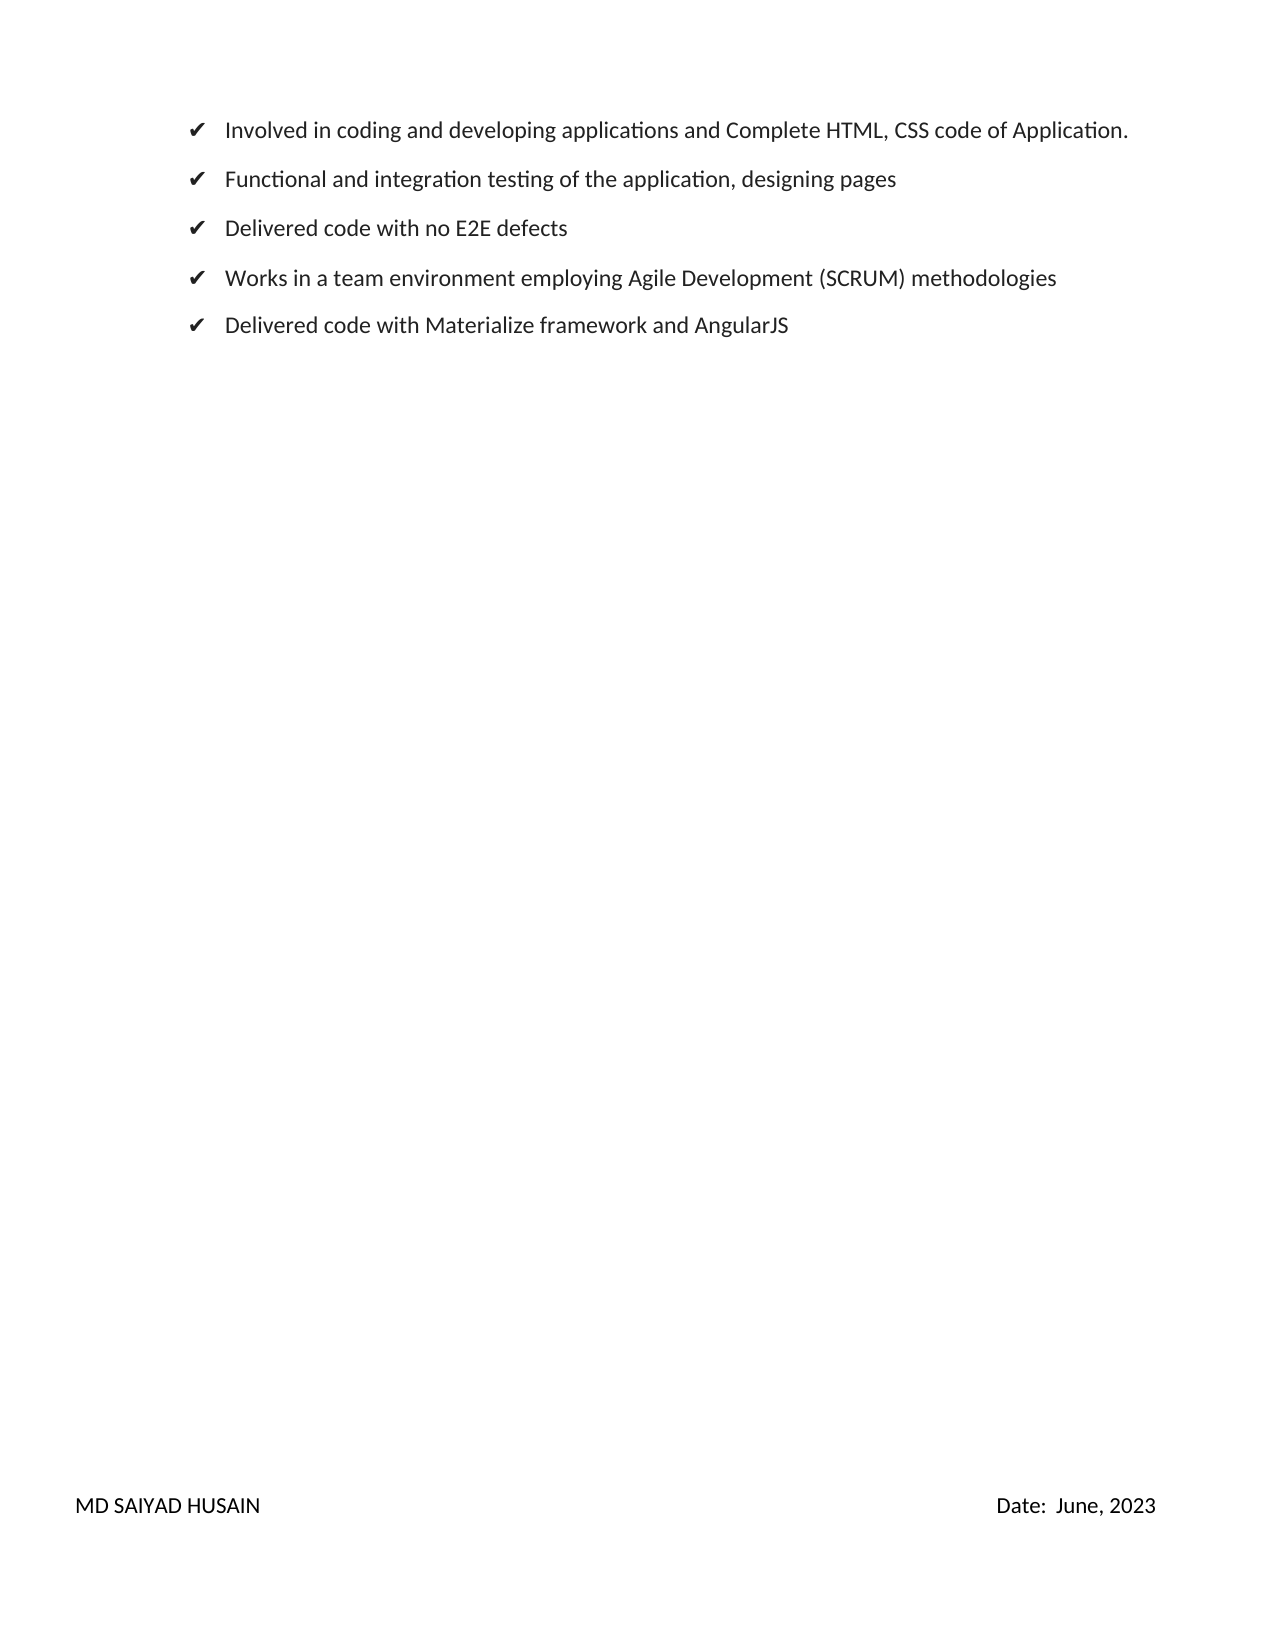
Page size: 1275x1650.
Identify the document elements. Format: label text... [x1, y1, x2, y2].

list Delivered code with no E2E defects [187, 201, 1200, 251]
list Functional and integration testing of the application, designing pages [187, 152, 1200, 201]
list Delivered code with Materialize framework and AngularJS [187, 300, 1200, 347]
list Involved in coding and developing applications and Complete HTML, CSS code of Application. [187, 103, 1200, 152]
list Works in a team environment employing Agile Development (SCRUM) methodologies [187, 251, 1200, 300]
